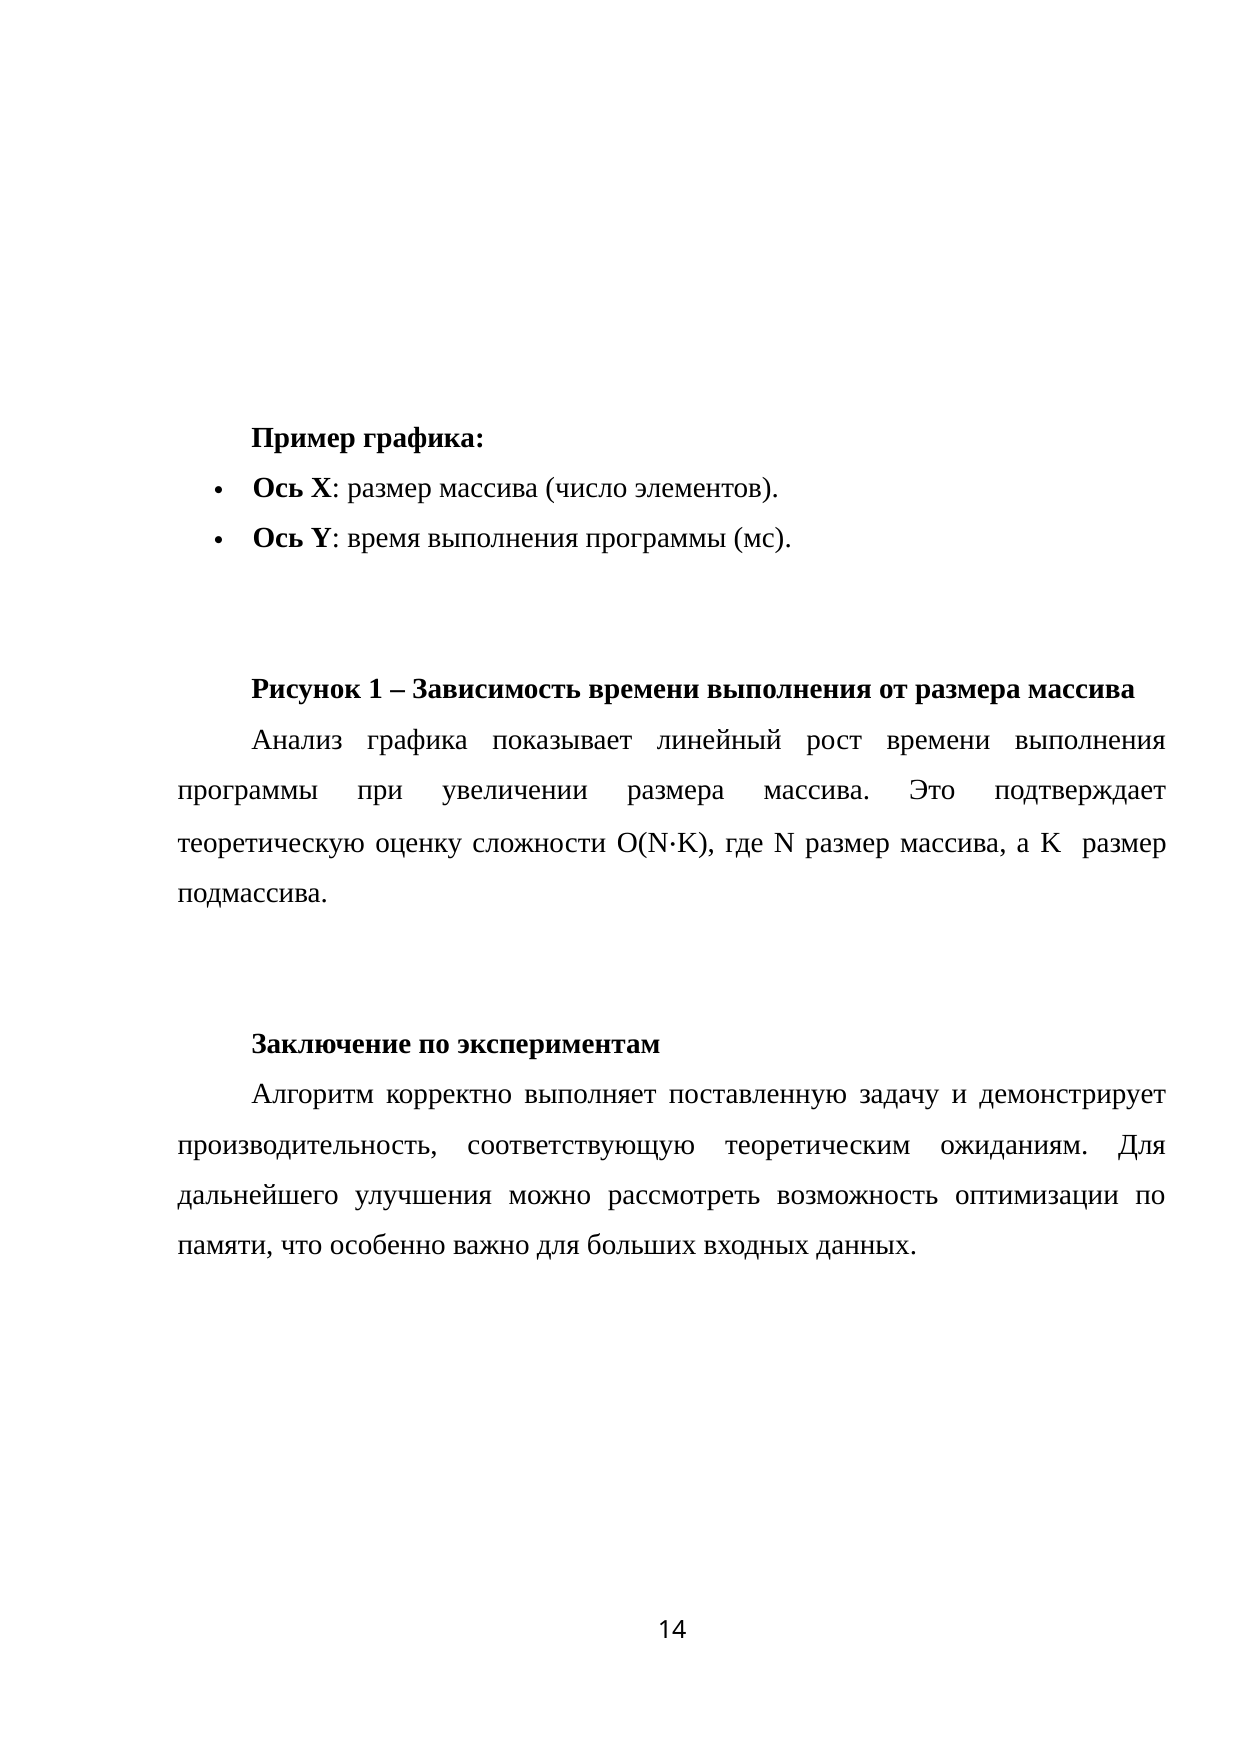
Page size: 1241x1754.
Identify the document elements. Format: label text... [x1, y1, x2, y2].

text Заключение по экспериментам [177, 1026, 1167, 1060]
text Анализ графика показывает линейный рост времени выполнения программы при увеличении размера массива. Это подтверждает теоретическую оценку сложности O(N⋅K), где N размер массива, а K размер подмассива. [177, 722, 1167, 909]
text Рисунок 1 – Зависимость времени выполнения от размера массива [177, 672, 1167, 705]
list Ось X: размер массива (число элементов). [215, 470, 1167, 504]
list Ось Y: время выполнения программы (мс). [215, 521, 1167, 554]
text Алгоритм корректно выполняет поставленную задачу и демонстрирует производительность, соответствующую теоретическим ожиданиям. Для дальнейшего улучшения можно рассмотреть возможность оптимизации по памяти, что особенно важно для больших входных данных. [177, 1076, 1167, 1261]
text Пример графика: [177, 420, 1167, 453]
